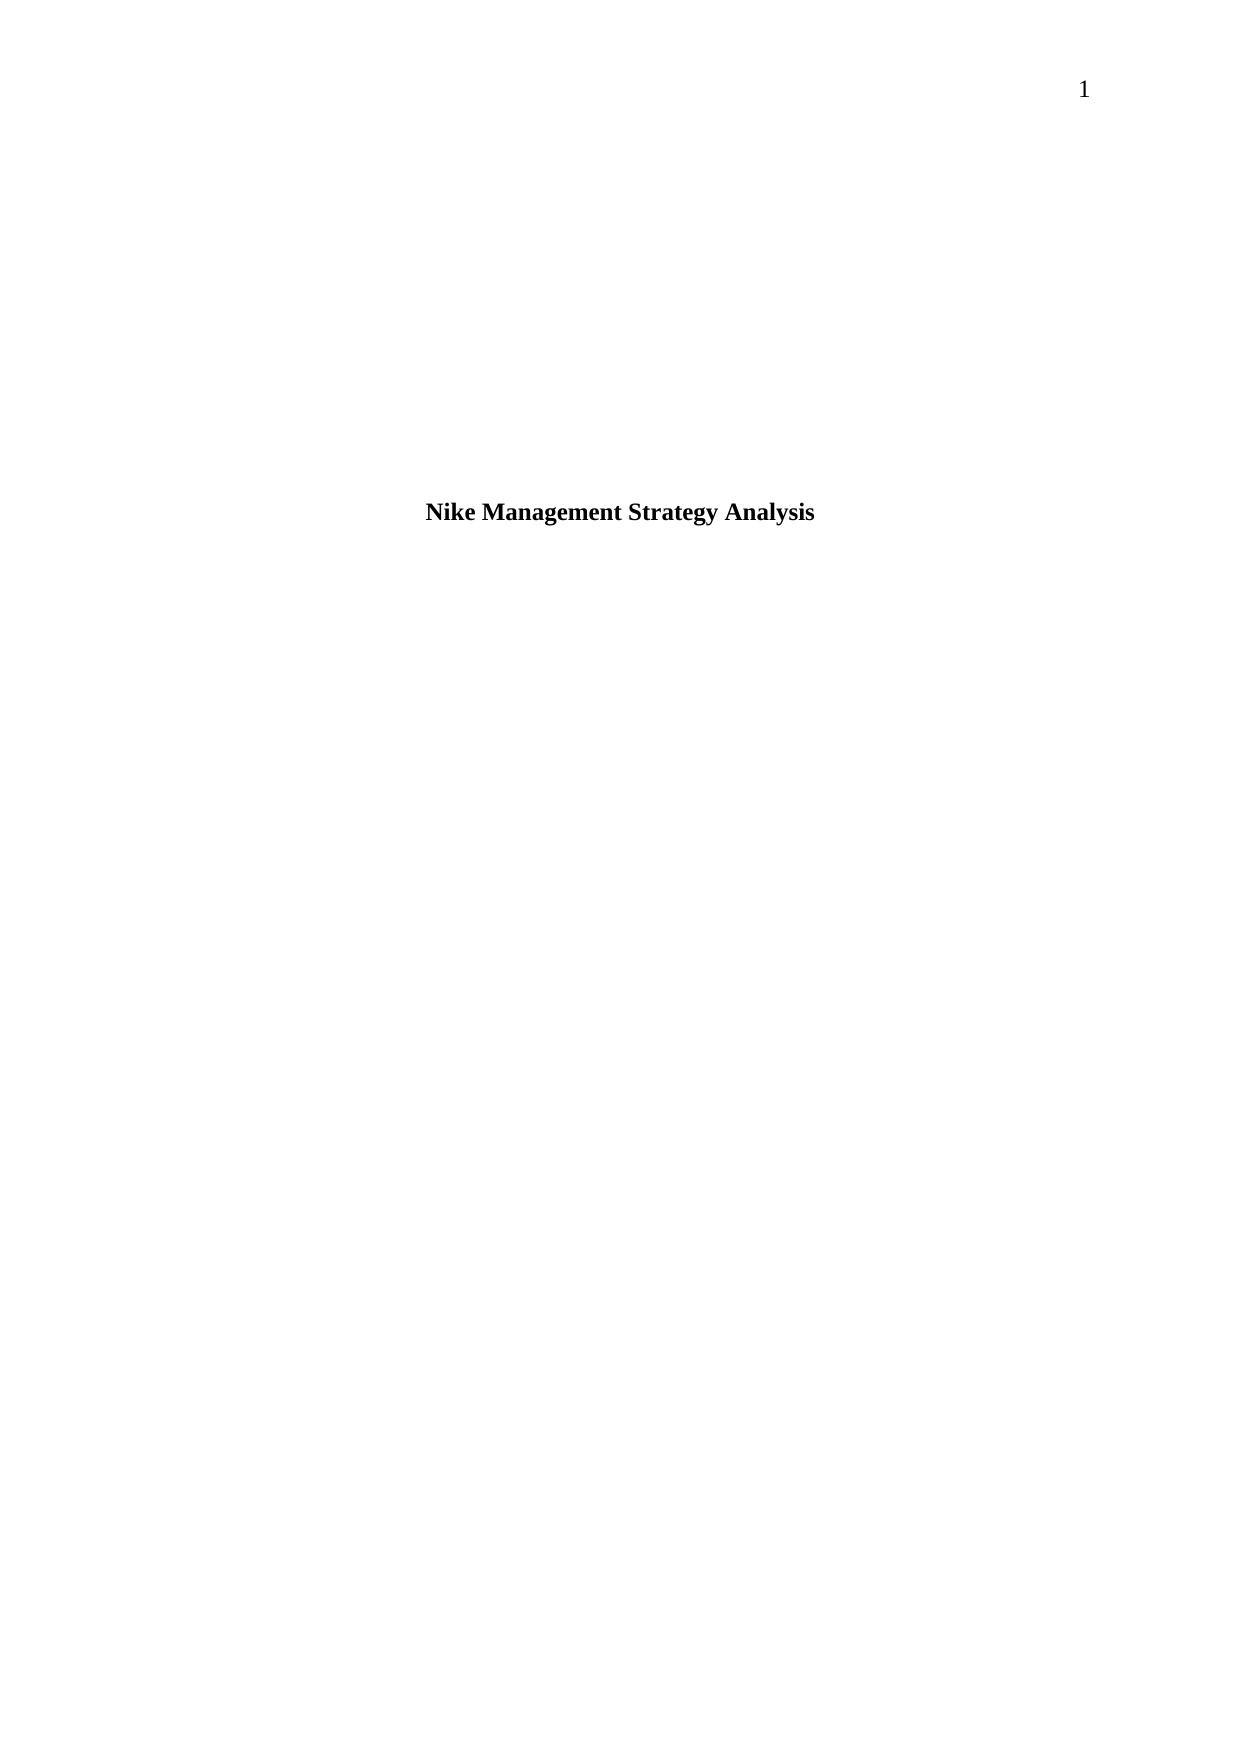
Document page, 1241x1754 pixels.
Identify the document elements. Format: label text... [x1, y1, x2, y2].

text Nike Management Strategy Analysis [150, 497, 1090, 525]
